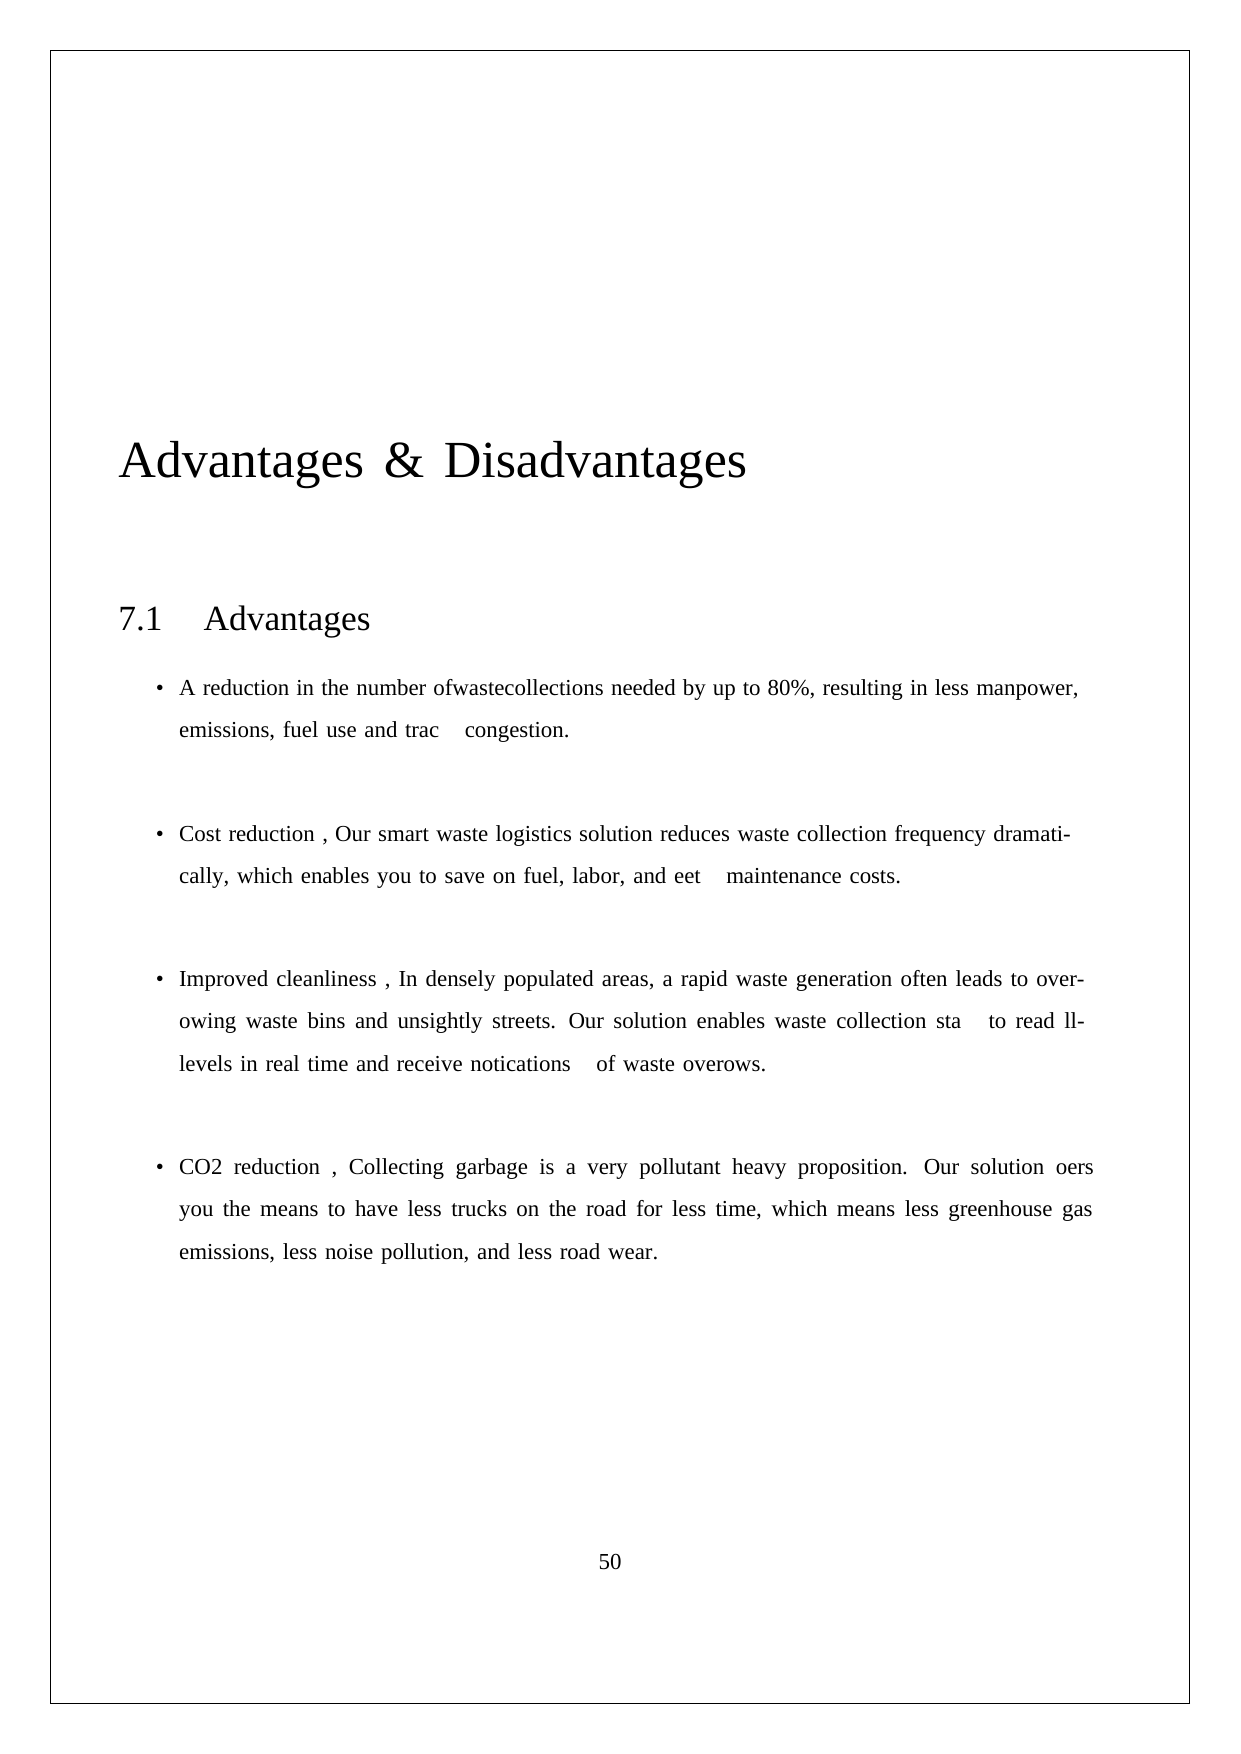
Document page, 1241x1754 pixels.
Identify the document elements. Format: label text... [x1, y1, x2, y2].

list CO2 reduction , Collecting garbage is a very pollutant heavy proposition. Our solution oers you the means to have less trucks on the road for less time, which means less greenhouse gas emissions, less noise pollution, and less road wear. [156, 1137, 1094, 1264]
list Advantages [118, 597, 1094, 638]
list A reduction in the number ofwastecollections needed by up to 80%, resulting in less manpower, emissions, fuel use and trac congestion. [156, 658, 1089, 743]
list Cost reduction , Our smart waste logistics solution reduces waste collection frequency dramati- cally, which enables you to save on fuel, labor, and eet maintenance costs. [156, 804, 1083, 888]
text 50 [118, 1532, 1094, 1574]
list Improved cleanliness , In densely populated areas, a rapid waste generation often leads to over- owing waste bins and unsightly streets. Our solution enables waste collection sta to read ll- levels in real time and receive notications of waste overows. [156, 949, 1085, 1076]
text Advantages & Disadvantages [118, 429, 1094, 489]
